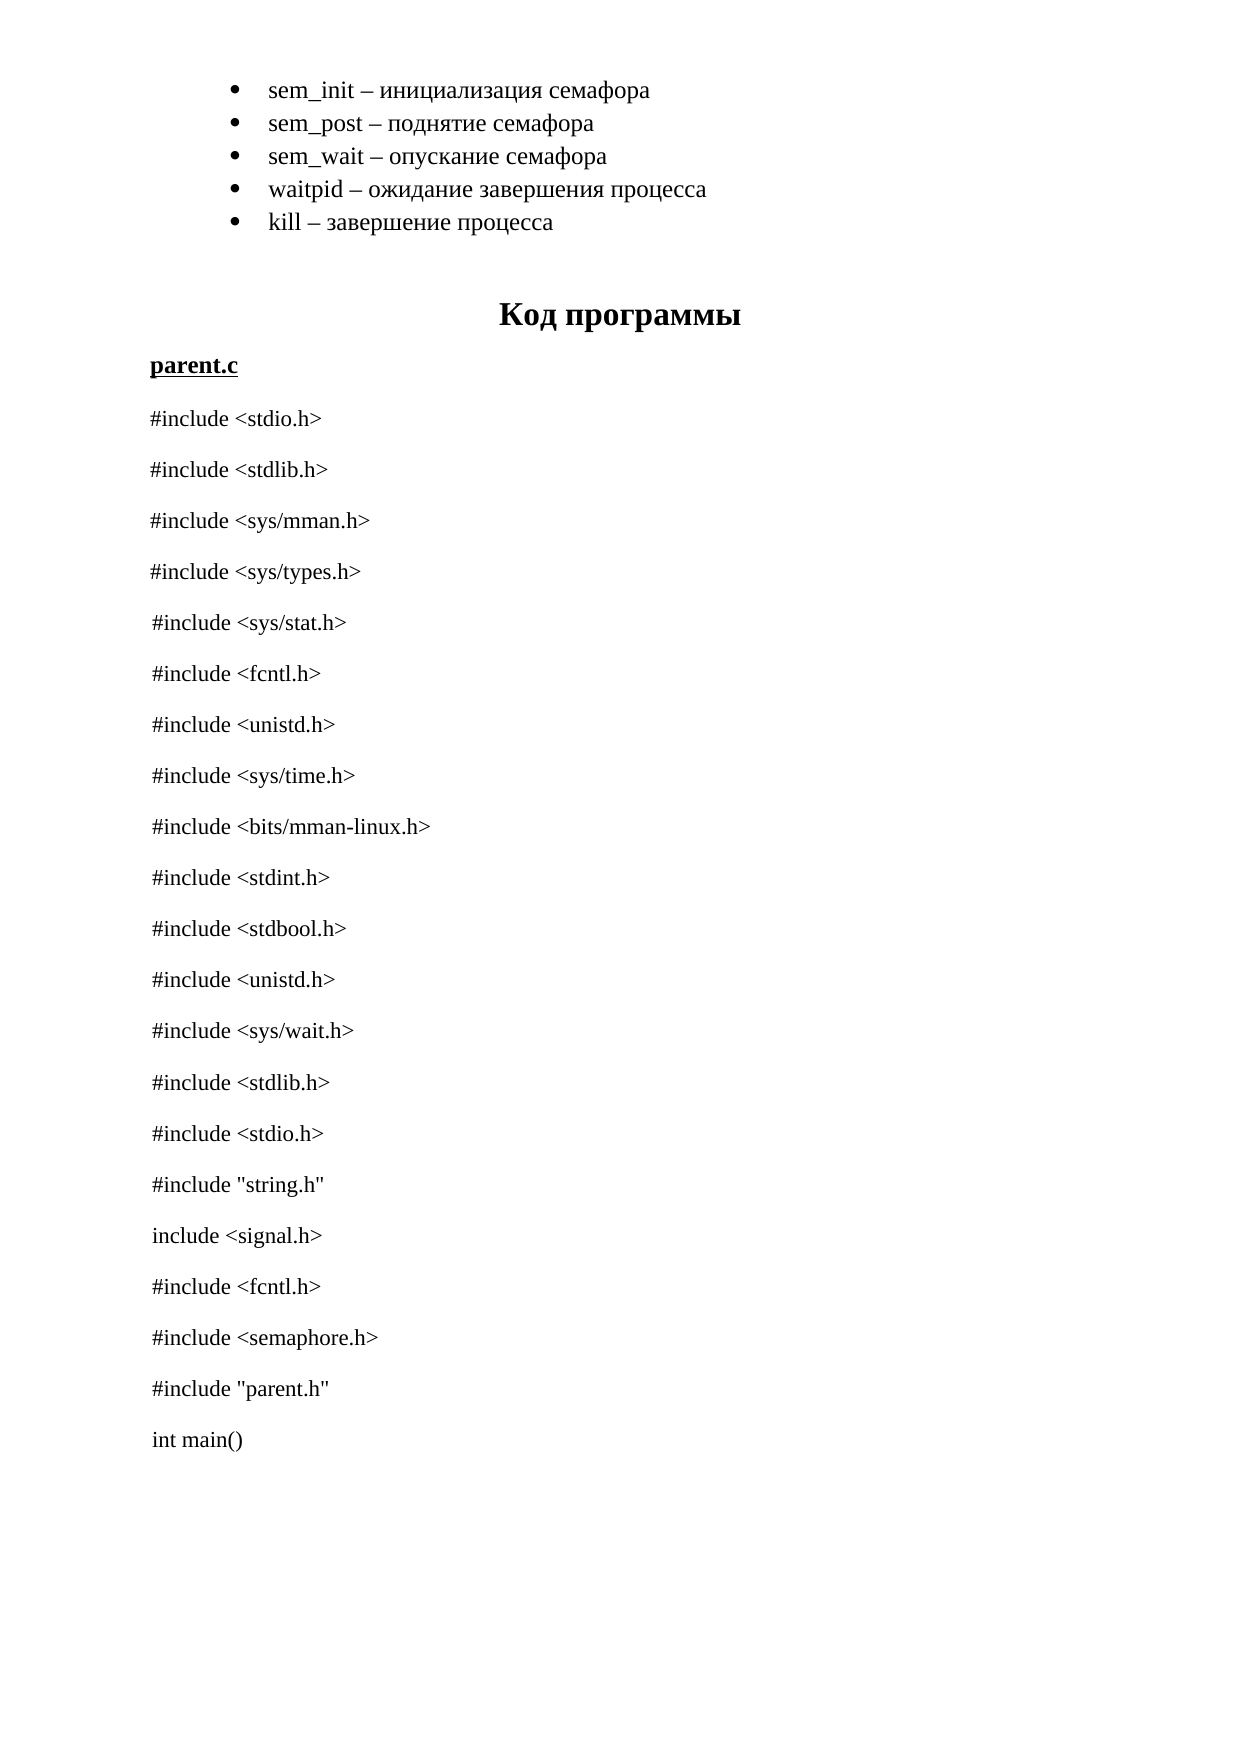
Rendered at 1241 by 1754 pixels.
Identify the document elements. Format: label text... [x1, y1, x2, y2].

text #include <stdbool.h> [93, 916, 1147, 942]
list waitpid – ожидание завершения процесса [231, 174, 1147, 203]
text #include <unistd.h> [93, 711, 1147, 738]
text #include <fcntl.h> [93, 1273, 1147, 1299]
text #include <stdint.h> [93, 864, 1147, 891]
text #include <bits/mman-linux.h> [93, 813, 1147, 840]
text #include <stdio.h> [93, 1120, 1147, 1146]
text include <signal.h> [93, 1222, 1147, 1248]
text #include "parent.h" [93, 1375, 1147, 1401]
text #include <semaphore.h> [93, 1324, 1147, 1350]
list kill – завершение процесса [231, 207, 1147, 236]
text #include <sys/mman.h> [150, 507, 1147, 533]
text #include <unistd.h> [93, 967, 1147, 993]
text #include <sys/wait.h> [93, 1018, 1147, 1044]
text #include "string.h" [93, 1171, 1147, 1197]
text #include <stdlib.h> [150, 456, 1147, 482]
text #include <fcntl.h> [93, 660, 1147, 687]
text int main() [93, 1426, 1147, 1452]
text #include <sys/stat.h> [93, 609, 1147, 636]
text Код программы [93, 294, 1147, 332]
text #include <stdio.h> [150, 405, 1147, 431]
list sem_post – поднятие семафора [231, 108, 1147, 137]
text #include <stdlib.h> [93, 1069, 1147, 1095]
list sem_init – инициализация семафора [231, 75, 1147, 104]
list sem_wait – опускание семафора [231, 141, 1147, 170]
text #include <sys/time.h> [93, 762, 1147, 789]
text #include <sys/types.h> [150, 558, 1147, 584]
text parent.c [150, 351, 1147, 379]
